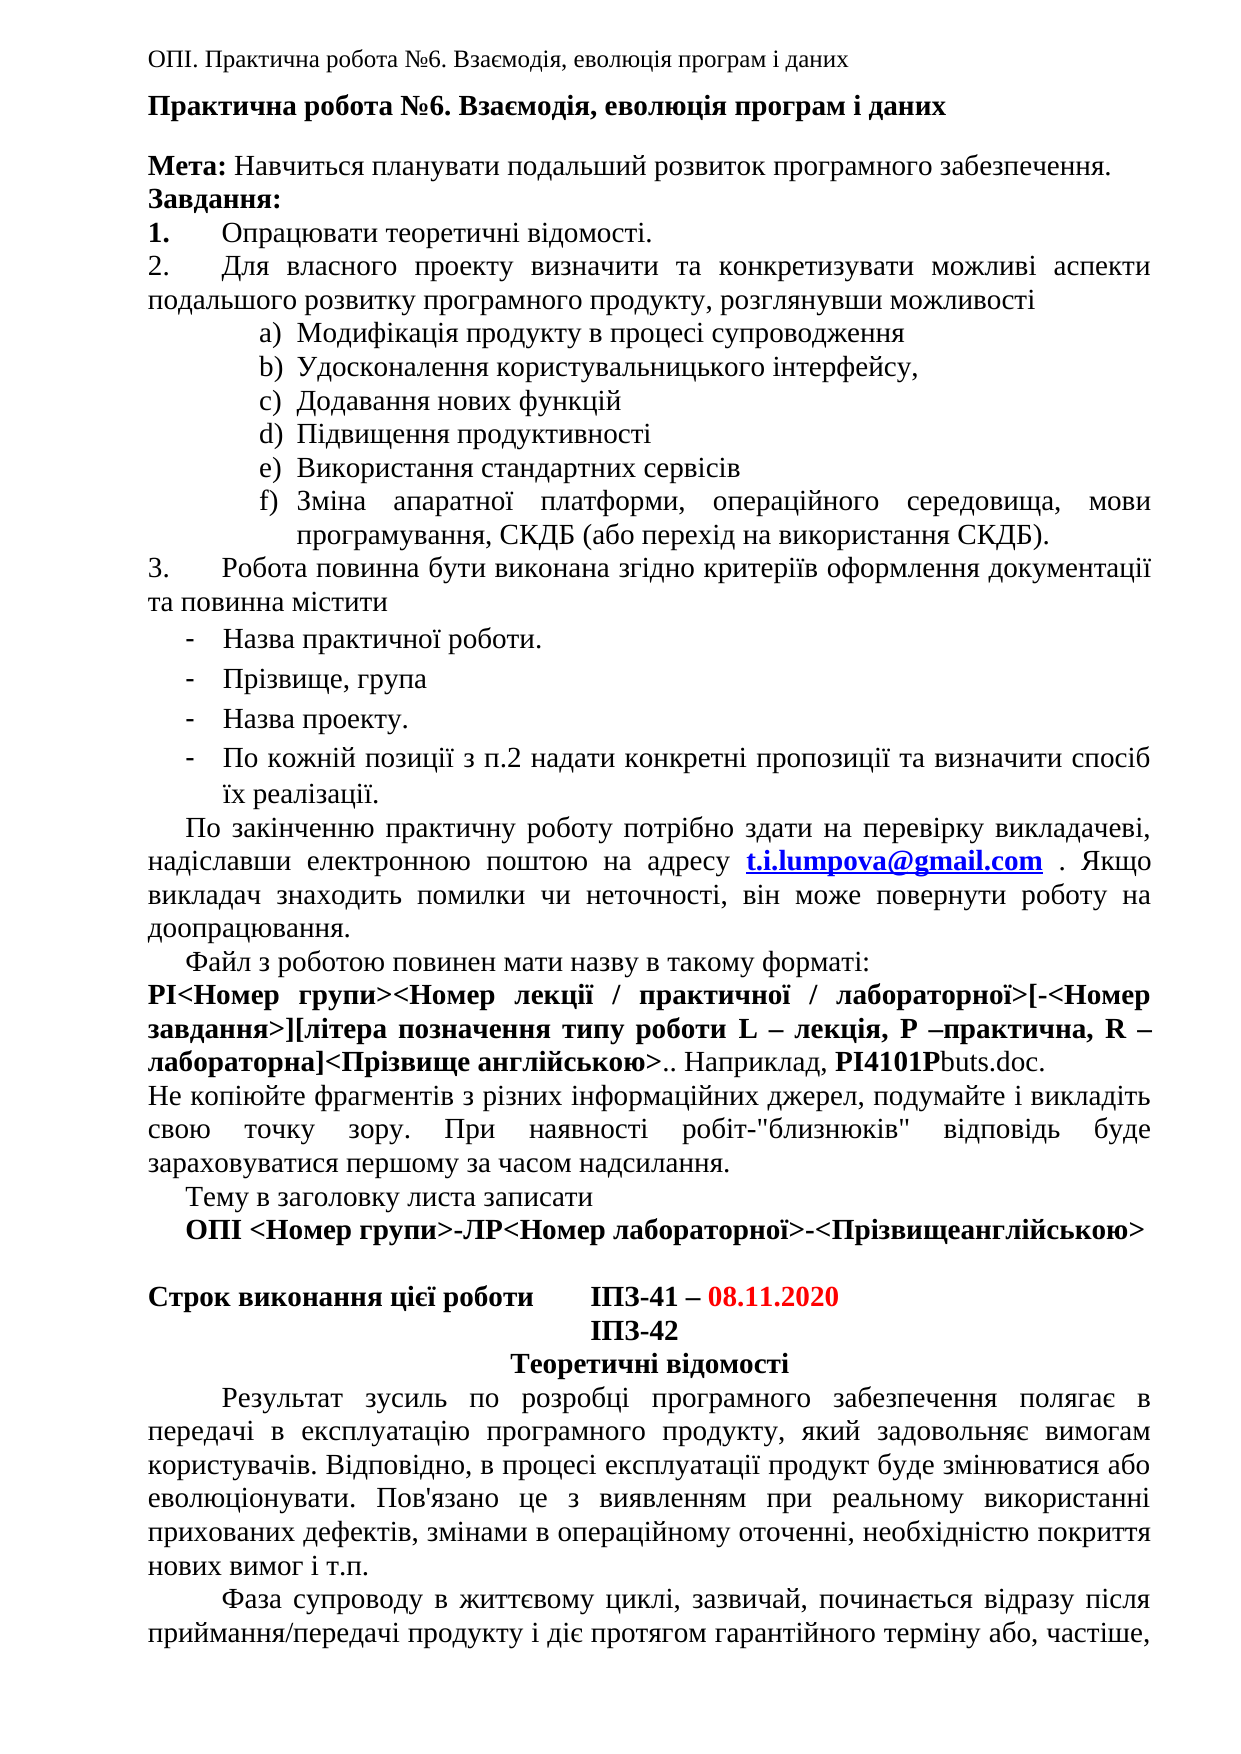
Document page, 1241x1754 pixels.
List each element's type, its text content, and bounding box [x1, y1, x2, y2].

text Тему в заголовку листа записати [185, 1179, 1152, 1212]
text Не копіюйте фрагментів з різних інформаційних джерел, подумайте і викладіть свою точку зору. При наявності робіт-"близнюків" відповідь буде зараховуватися першому за часом надсилання. [148, 1078, 1152, 1179]
list Підвищення продуктивності [259, 416, 1152, 450]
list Зміна апаратної платформи, операційного середовища, мови програмування, СКДБ (або перехід на використання СКДБ). [259, 483, 1152, 550]
text Практична робота №6. Взаємодія, еволюція програм і даних [148, 88, 1152, 122]
text PI<Номер групи><Номер лекції / практичної / лабораторної>[-<Номер завдання>][літера позначення типу роботи L – лекція, P –практична, R – лабораторна]<Прізвище англійською>.. Наприклад, РІ4101Рbuts.doc. [148, 977, 1152, 1078]
list По кожній позиції з п.2 надати конкретні пропозиції та визначити спосіб їх реалізації. [185, 737, 1152, 810]
list Використання стандартних сервісів [259, 450, 1152, 483]
text Теоретичні відомості [148, 1346, 1152, 1380]
list Прізвище, група [185, 657, 1152, 697]
list Удосконалення користувальницького інтерфейсу, [259, 349, 1152, 383]
text ОПІ <Номер групи>-ЛР<Номер лабораторної>-<Прізвищеанглійською> [185, 1212, 1152, 1246]
list Назва проекту. [185, 697, 1152, 737]
text Мета: Навчиться планувати подальший розвиток програмного забезпечення. [148, 148, 1152, 181]
list Для власного проекту визначити та конкретизувати можливі аспекти подальшого розвитку програмного продукту, розглянувши можливості [148, 248, 1152, 316]
list Додавання нових функцій [259, 383, 1152, 416]
text Файл з роботою повинен мати назву в такому форматі: [148, 944, 1152, 977]
list Назва практичної роботи. [185, 617, 1152, 657]
text По закінченню практичну роботу потрібно здати на перевірку викладачеві, надіславши електронною поштою на адресу t.i.lumpova@gmail.com . Якщо викладач знаходить помилки чи неточності, він може повернути роботу на доопрацювання. [148, 810, 1152, 944]
text Строк виконання цієї роботи ІПЗ-41 – 08.11.2020 [148, 1279, 1152, 1313]
list Робота повинна бути виконана згідно критеріїв оформлення документації та повинна містити [148, 550, 1152, 617]
list Опрацювати теоретичні відомості. [148, 215, 1152, 248]
list Модифікація продукту в процесі супроводження [259, 316, 1152, 349]
text ІПЗ-42 [516, 1313, 1152, 1346]
text Завдання: [148, 181, 1152, 215]
